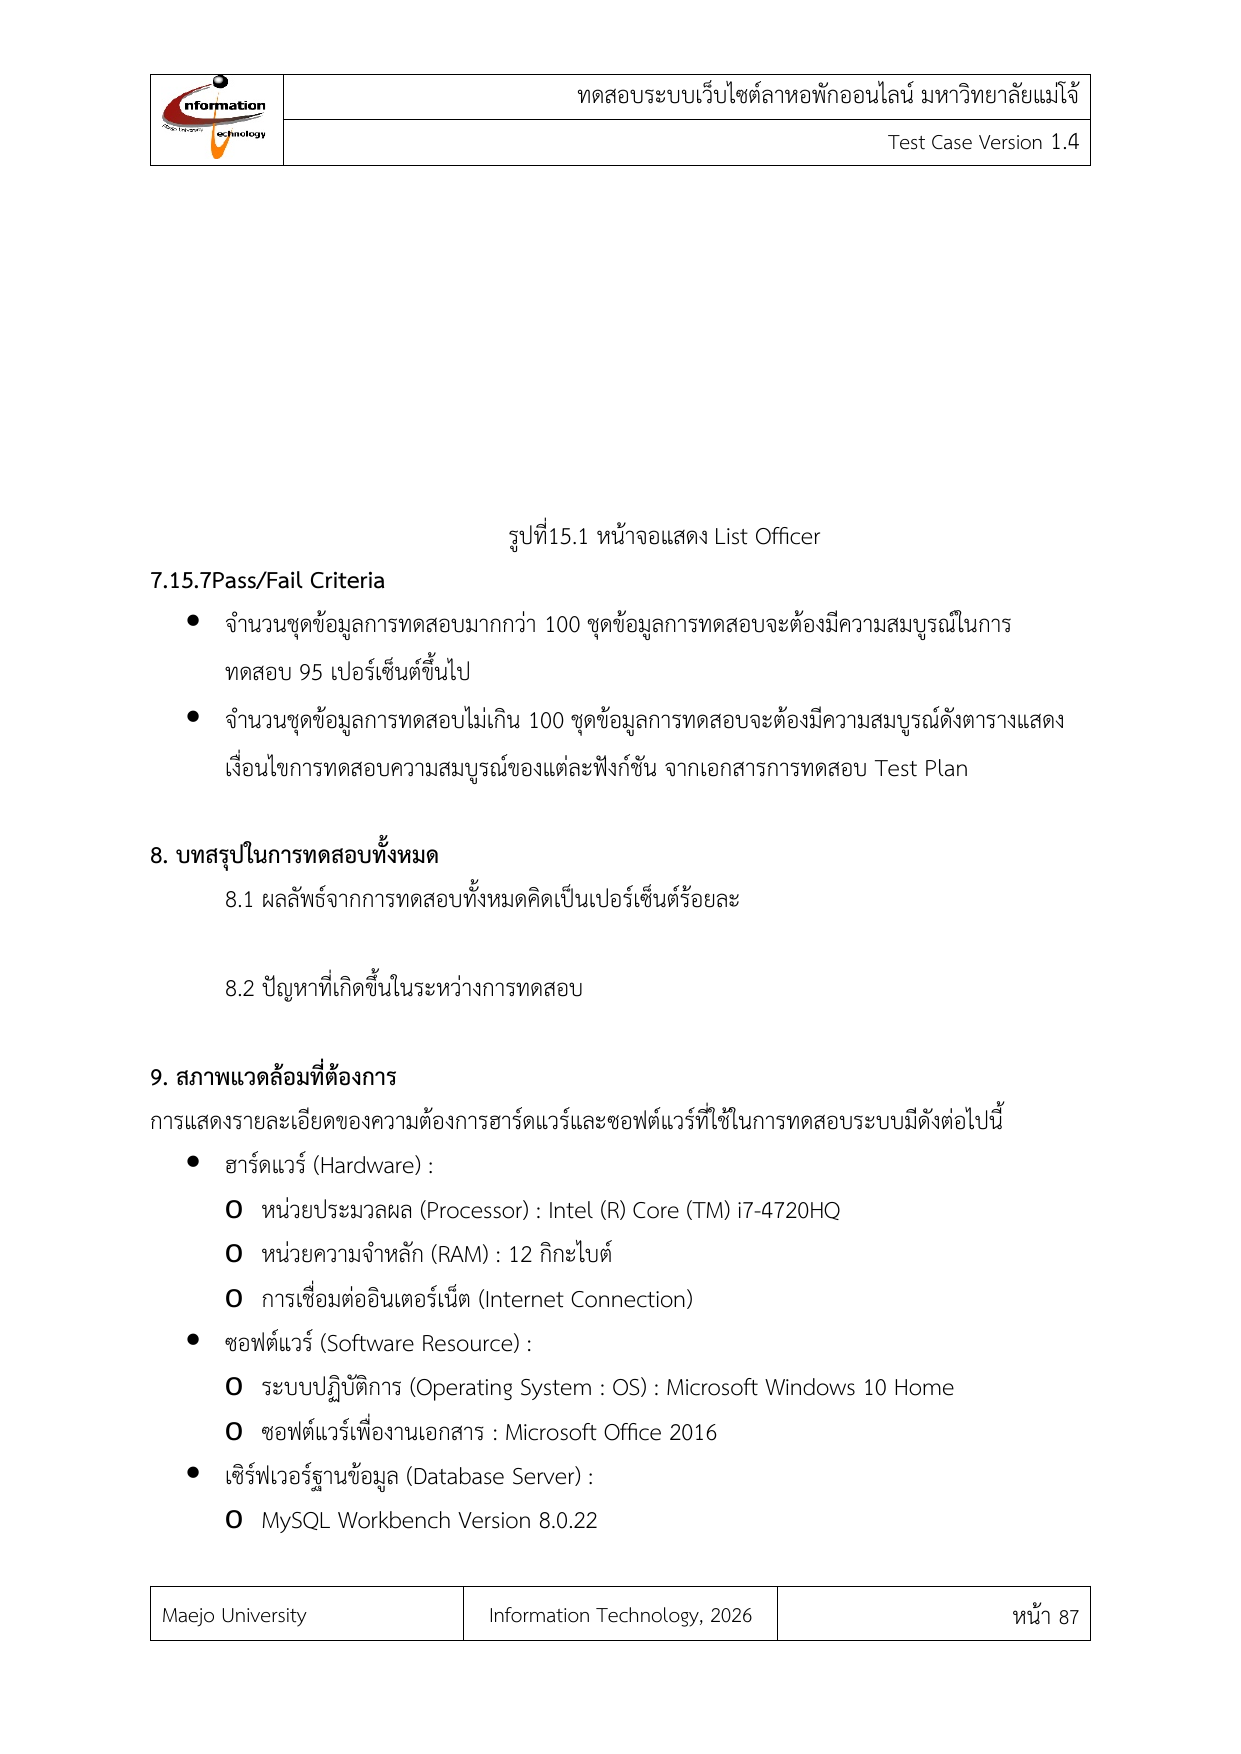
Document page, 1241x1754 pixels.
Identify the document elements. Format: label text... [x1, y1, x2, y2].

list ซอฟต์แวร์เพื่องานเอกสาร : Microsoft Office 2016 [224, 1411, 1090, 1455]
list ฮาร์ดแวร์ (Hardware) : [187, 1145, 1090, 1189]
list MySQL Workbench Version 8.0.22 [224, 1500, 1090, 1544]
list หน่วยความจำหลัก (RAM) : 12 กิกะไบต์ [224, 1233, 1090, 1278]
list ระบบปฏิบัติการ (Operating System : OS) : Microsoft Windows 10 Home [224, 1367, 1090, 1411]
list จำนวนชุดข้อมูลการทดสอบมากกว่า 100ชุดข้อมูลการทดสอบจะต้องมีความสมบูรณ์ในการทดสอบ95 เปอร์เซ็นต์ขึ้นไป [187, 604, 1090, 696]
list หน่วยประมวลผล (Processor) : Intel (R) Core (TM) i7-4720HQ [224, 1189, 1090, 1233]
text 9. สภาพแวดล้อมที่ต้องการ [150, 1056, 1090, 1100]
text 8. บทสรุปในการทดสอบทั้งหมด [150, 834, 1090, 878]
text 8.2 ปัญหาที่เกิดขึ้นในระหว่างการทดสอบ [150, 967, 1090, 1012]
text รูปที่15.1 หน้าจอแสดง List Officer [238, 515, 1090, 559]
list การเชื่อมต่ออินเตอร์เน็ต (Internet Connection) [224, 1278, 1090, 1322]
list จำนวนชุดข้อมูลการทดสอบไม่เกิน 100ชุดข้อมูลการทดสอบจะต้องมีความสมบูรณ์ดังตารางแสดงเงื่อนไขการทดสอบความสมบูรณ์ของแต่ละฟังก์ชัน จากเอกสารการทดสอบTest Plan [187, 699, 1090, 792]
text การแสดงรายละเอียดของความต้องการฮาร์ดแวร์และซอฟต์แวร์ที่ใช้ในการทดสอบระบบมีดังต่อไปนี้ [150, 1100, 1090, 1145]
text 7.15.7Pass/Fail Criteria [150, 559, 1090, 604]
list ซอฟต์แวร์ (Software Resource) : [187, 1322, 1090, 1367]
picture [161, 75, 265, 159]
text 8.1 ผลลัพธ์จากการทดสอบทั้งหมดคิดเป็นเปอร์เซ็นต์ร้อยละ [150, 878, 1090, 923]
list เซิร์ฟเวอร์ฐานข้อมูล (Database Server) : [187, 1455, 1090, 1500]
